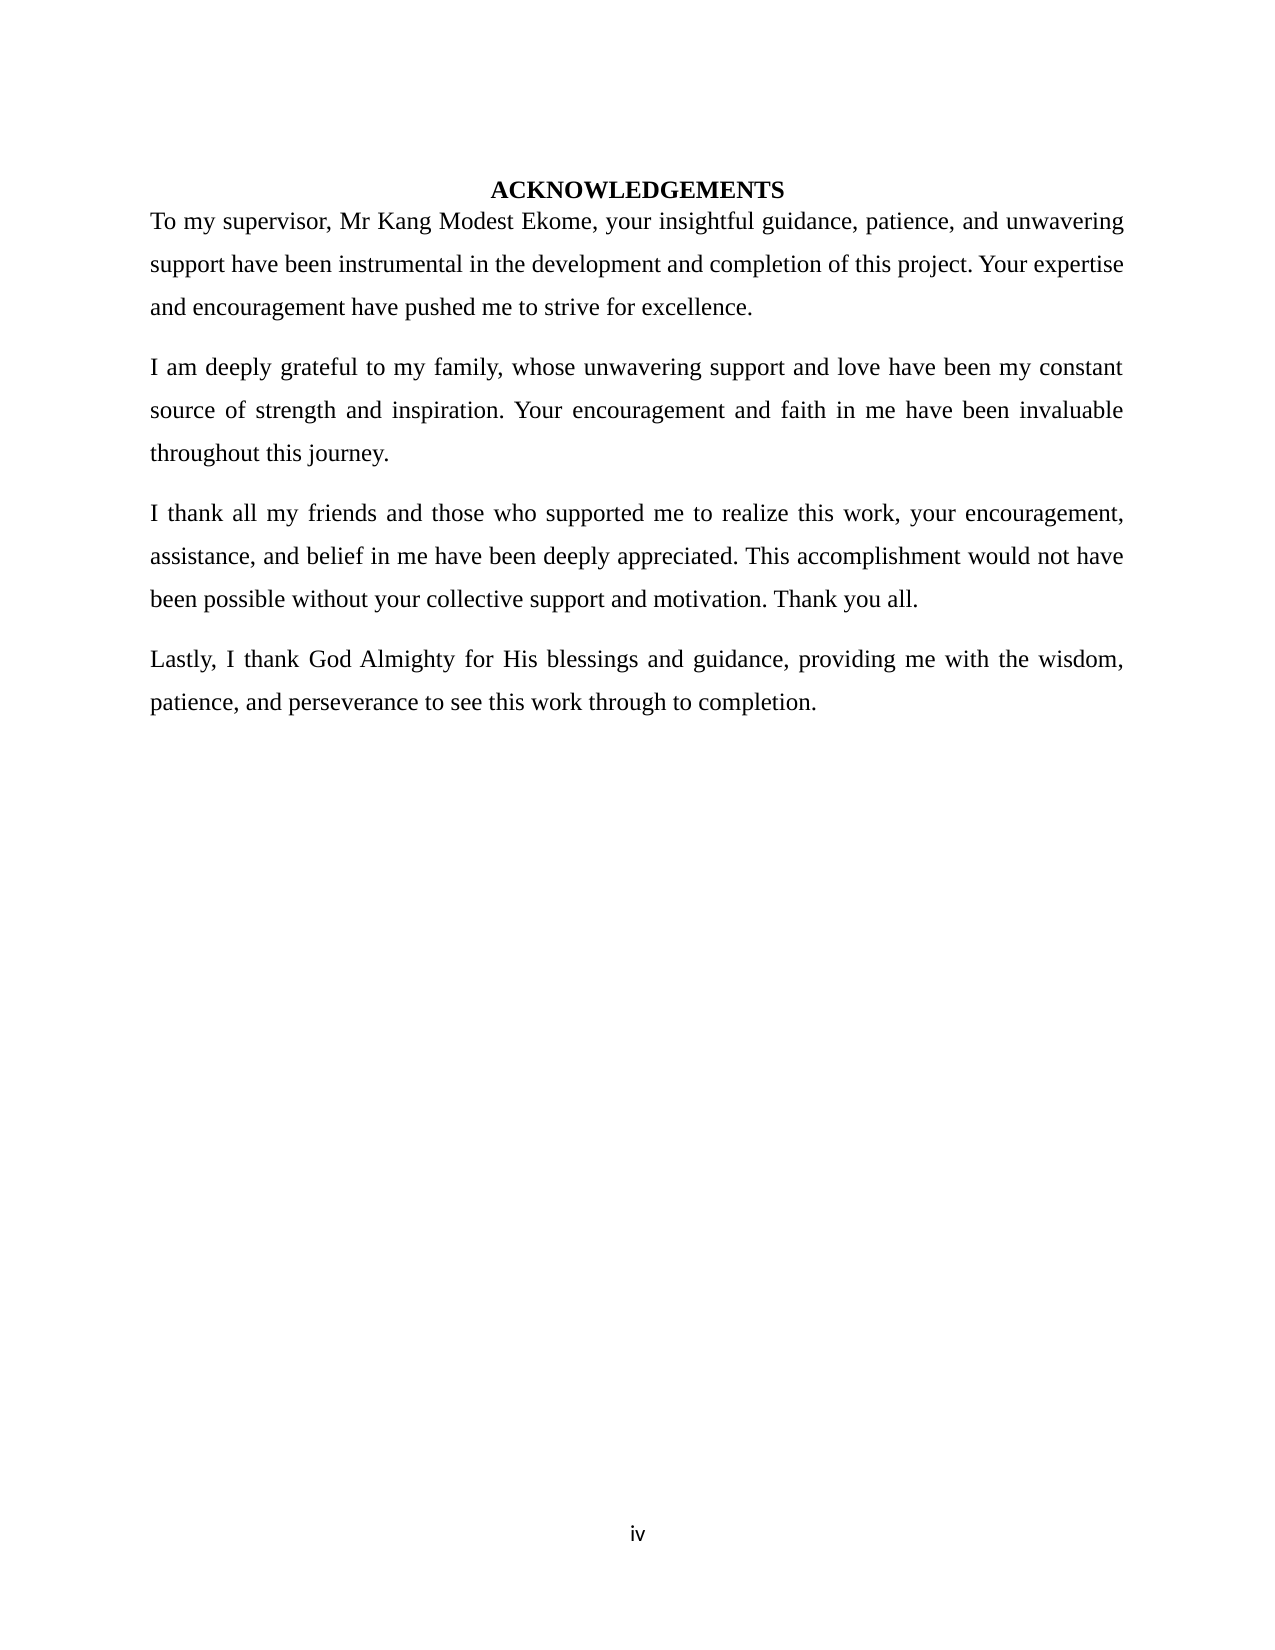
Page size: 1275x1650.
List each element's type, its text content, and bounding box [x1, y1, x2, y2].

text Lastly, I thank God Almighty for His blessings and guidance, providing me with the wisdom, patience, and perseverance to see this work through to completion. [150, 644, 1125, 716]
subtitle ACKNOWLEDGEMENTS [150, 175, 1125, 204]
text To my supervisor, Mr Kang Modest Ekome, your insightful guidance, patience, and unwavering support have been instrumental in the development and completion of this project. Your expertise and encouragement have pushed me to strive for excellence. [150, 206, 1125, 321]
text I am deeply grateful to my family, whose unwavering support and love have been my constant source of strength and inspiration. Your encouragement and faith in me have been invaluable throughout this journey. [150, 352, 1125, 467]
text I thank all my friends and those who supported me to realize this work, your encouragement, assistance, and belief in me have been deeply appreciated. This accomplishment would not have been possible without your collective support and motivation. Thank you all. [150, 498, 1125, 613]
